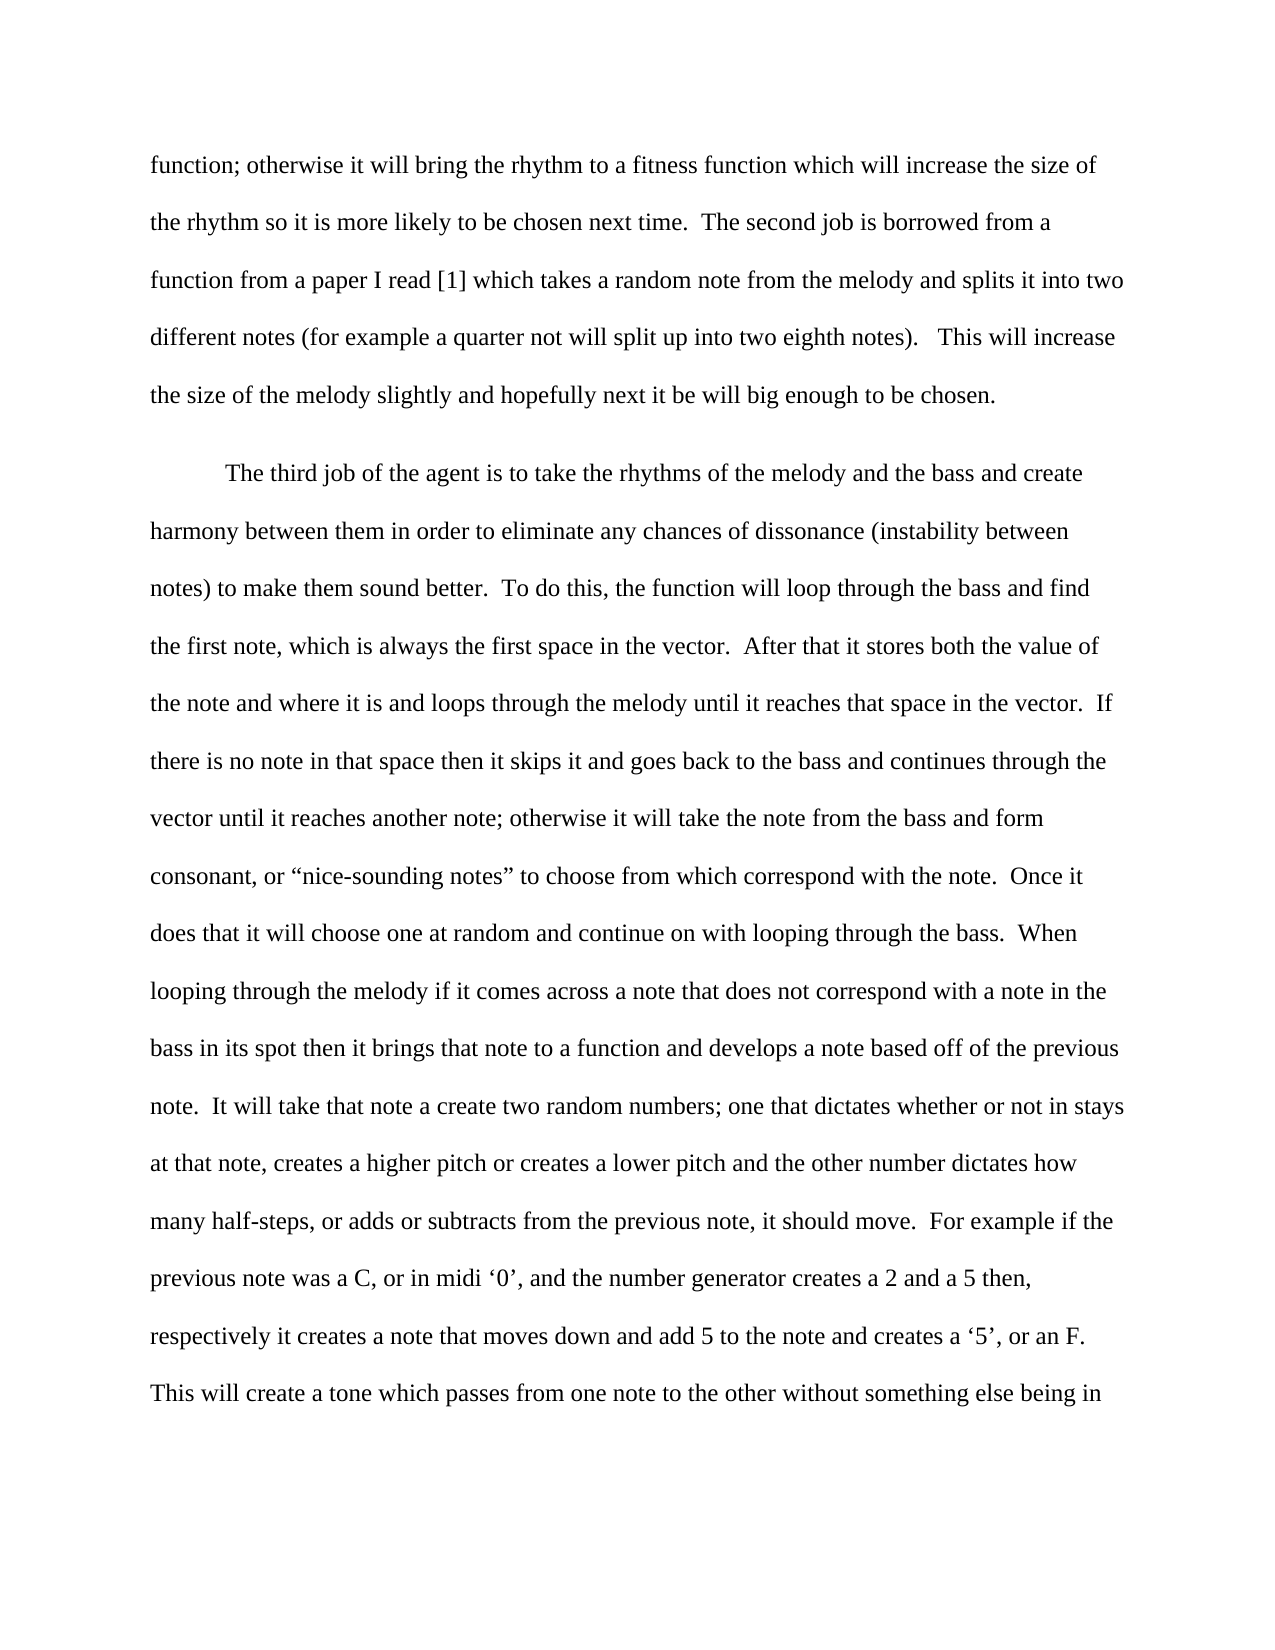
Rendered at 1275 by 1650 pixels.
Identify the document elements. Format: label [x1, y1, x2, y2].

text [150, 458, 1125, 1407]
text [150, 150, 1125, 409]
